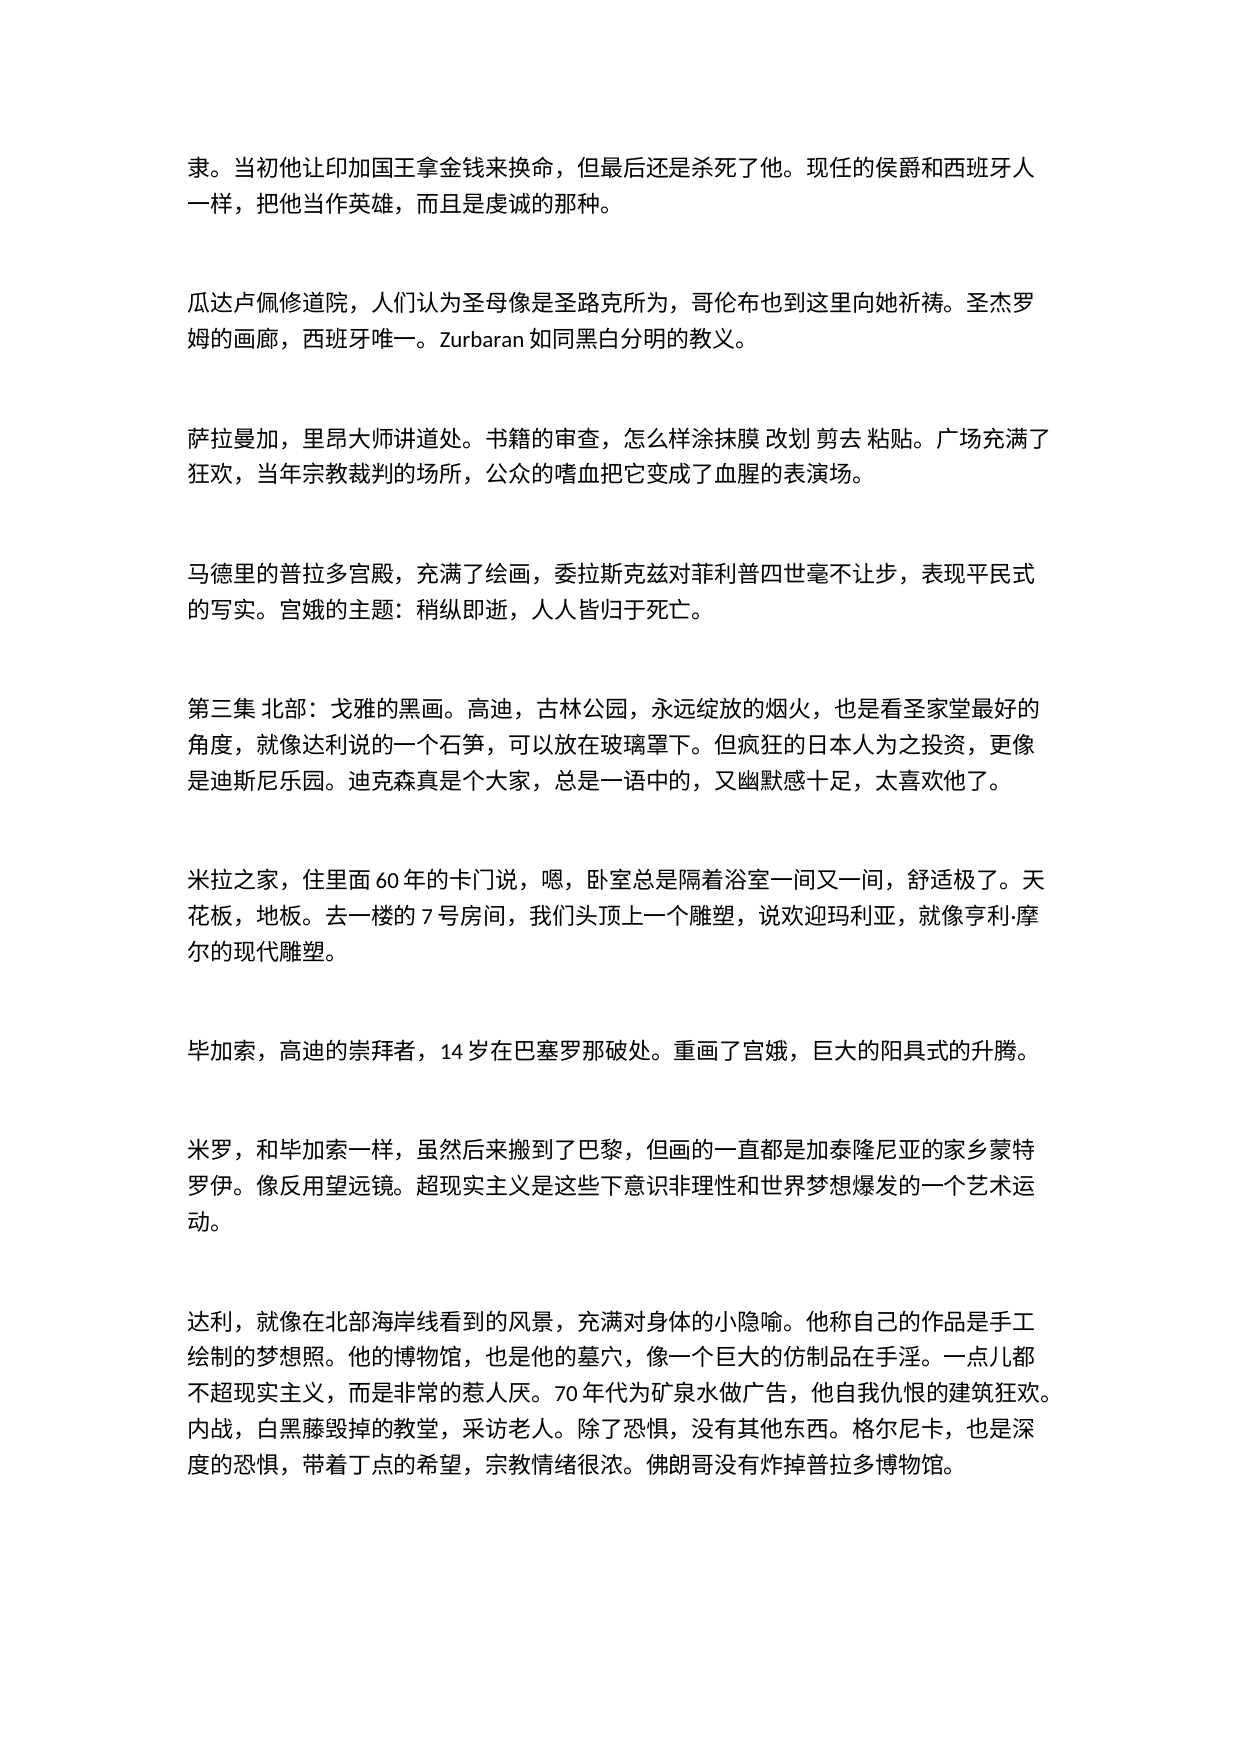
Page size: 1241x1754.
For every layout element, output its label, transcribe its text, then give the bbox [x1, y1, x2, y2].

text 瓜达卢佩修道院，人们认为圣母像是圣路克所为，哥伦布也到这里向她祈祷。圣杰罗姆的画廊，西班牙唯一。Zurbaran如同黑白分明的教义。 [187, 285, 1053, 354]
text 米罗，和毕加索一样，虽然后来搬到了巴黎，但画的一直都是加泰隆尼亚的家乡蒙特罗伊。像反用望远镜。超现实主义是这些下意识非理性和世界梦想爆发的一个艺术运动。 [187, 1132, 1053, 1237]
text 马德里的普拉多宫殿，充满了绘画，委拉斯克兹对菲利普四世毫不让步，表现平民式的写实。宫娥的主题：稍纵即逝，人人皆归于死亡。 [187, 556, 1053, 625]
text 毕加索，高迪的崇拜者，14岁在巴塞罗那破处。重画了宫娥，巨大的阳具式的升腾。 [187, 1033, 1053, 1066]
text 萨拉曼加，里昂大师讲道处。书籍的审查，怎么样涂抹膜 改划 剪去 粘贴。广场充满了狂欢，当年宗教裁判的场所，公众的嗜血把它变成了血腥的表演场。 [187, 420, 1053, 489]
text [187, 150, 1053, 219]
text 米拉之家，住里面60年的卡门说，嗯，卧室总是隔着浴室一间又一间，舒适极了。天花板，地板。去一楼的7号房间，我们头顶上一个雕塑，说欢迎玛利亚，就像亨利·摩尔的现代雕塑。 [187, 862, 1053, 967]
text 第三集 北部：戈雅的黑画。高迪，古林公园，永远绽放的烟火，也是看圣家堂最好的角度，就像达利说的一个石笋，可以放在玻璃罩下。但疯狂的日本人为之投资，更像是迪斯尼乐园。迪克森真是个大家，总是一语中的，又幽默感十足，太喜欢他了。 [187, 691, 1053, 796]
text 达利，就像在北部海岸线看到的风景，充满对身体的小隐喻。他称自己的作品是手工绘制的梦想照。他的博物馆，也是他的墓穴，像一个巨大的仿制品在手淫。一点儿都不超现实主义，而是非常的惹人厌。70年代为矿泉水做广告，他自我仇恨的建筑狂欢。内战，白黑藤毁掉的教堂，采访老人。除了恐惧，没有其他东西。格尔尼卡，也是深度的恐惧，带着丁点的希望，宗教情绪很浓。佛朗哥没有炸掉普拉多博物馆。 [187, 1303, 1053, 1480]
